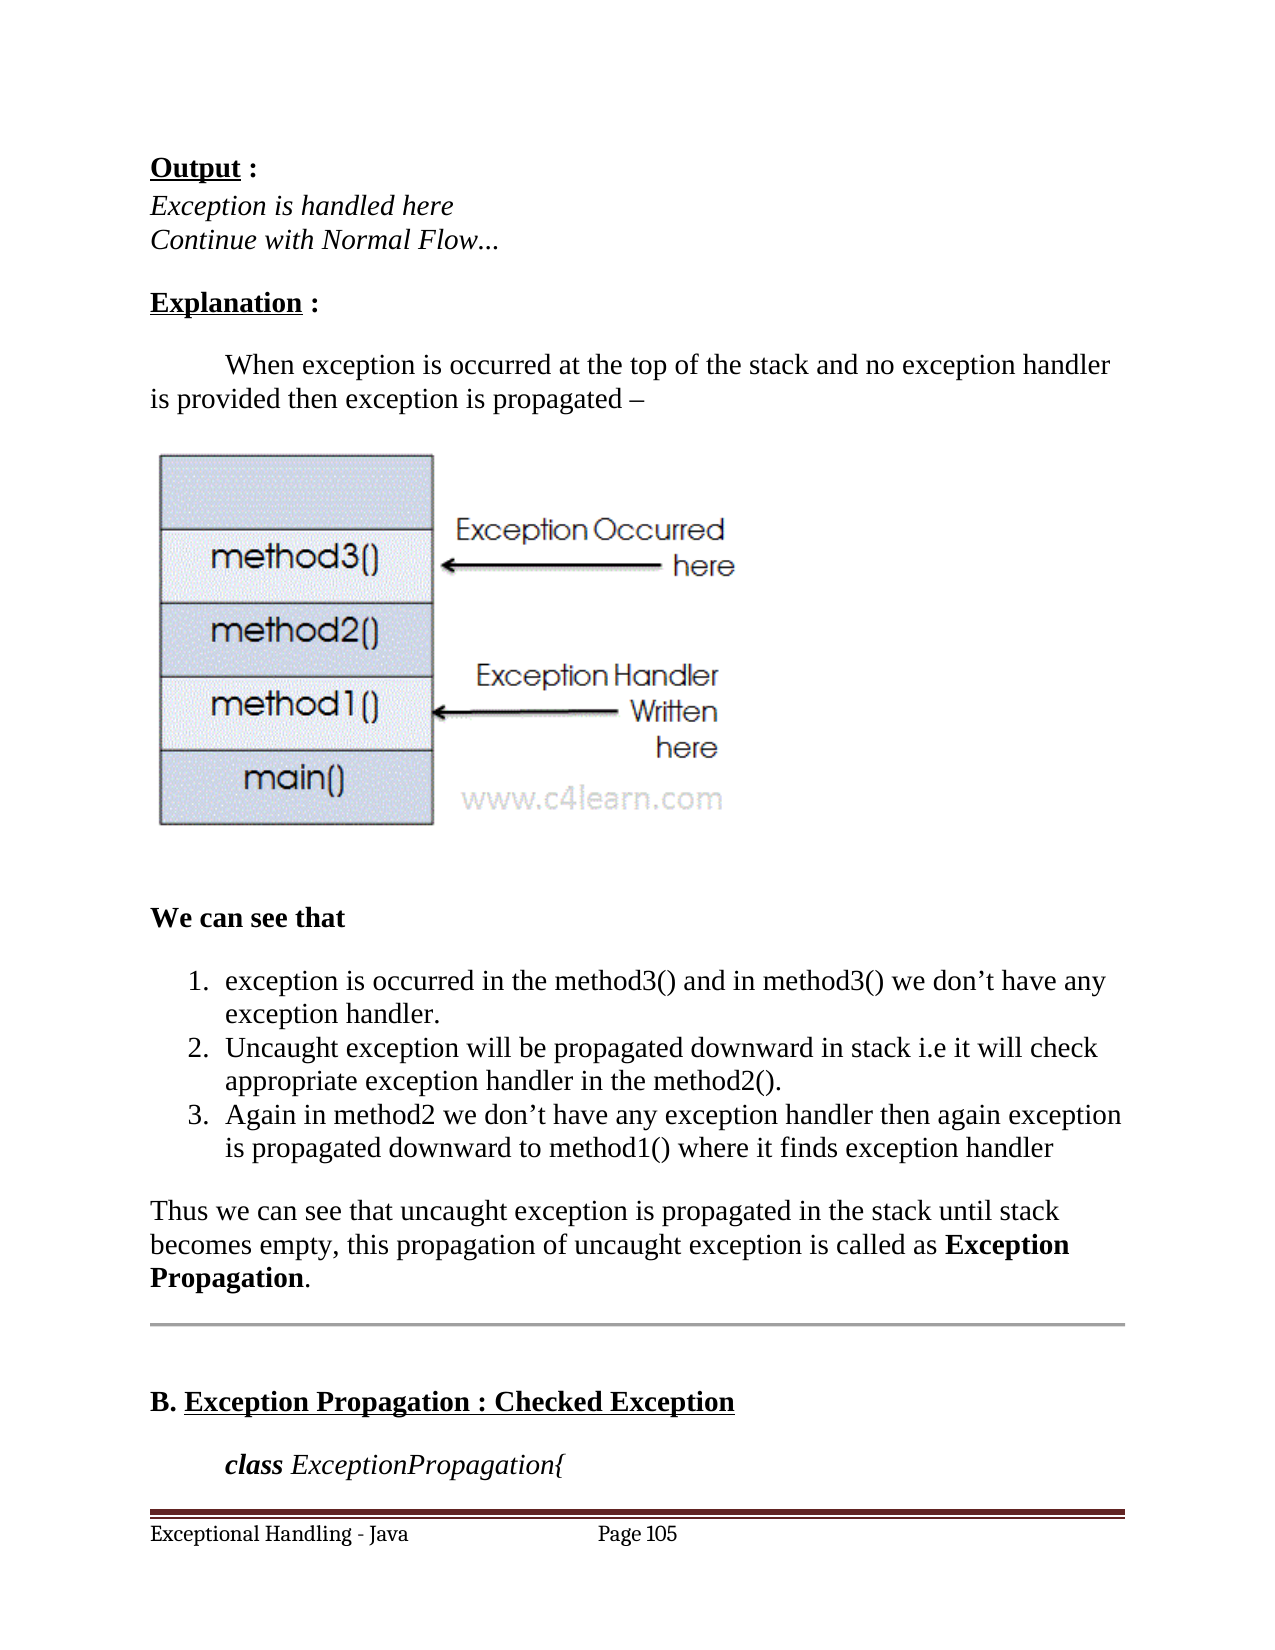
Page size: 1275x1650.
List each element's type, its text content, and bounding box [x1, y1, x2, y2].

list Uncaught exception will be propagated downward in stack i.e it will check appropriate exception handler in the method2(). [187, 1030, 1125, 1097]
text When exception is occurred at the top of the stack and no exception handler is provided then exception is propagated – [150, 347, 1125, 414]
text Thus we can see that uncaught exception is propagated in the stack until stack becomes empty, this propagation of uncaught exception is called as Exception Propagation. [150, 1193, 1125, 1294]
text class ExceptionPropagation{ [225, 1447, 1125, 1481]
subtitle B. Exception Propagation : Checked Exception [150, 1384, 1125, 1418]
text Continue with Normal Flow... [150, 222, 1125, 256]
list Again in method2 we don’t have any exception handler then again exception is propagated downward to method1() where it finds exception handler [187, 1097, 1125, 1164]
text Exception is handled here [150, 188, 1125, 222]
subtitle Explanation : [150, 285, 1125, 318]
text We can see that [150, 867, 1125, 934]
subtitle Output : [150, 150, 1125, 183]
picture [150, 443, 761, 838]
list exception is occurred in the method3() and in method3() we don’t have any exception handler. [187, 963, 1125, 1030]
